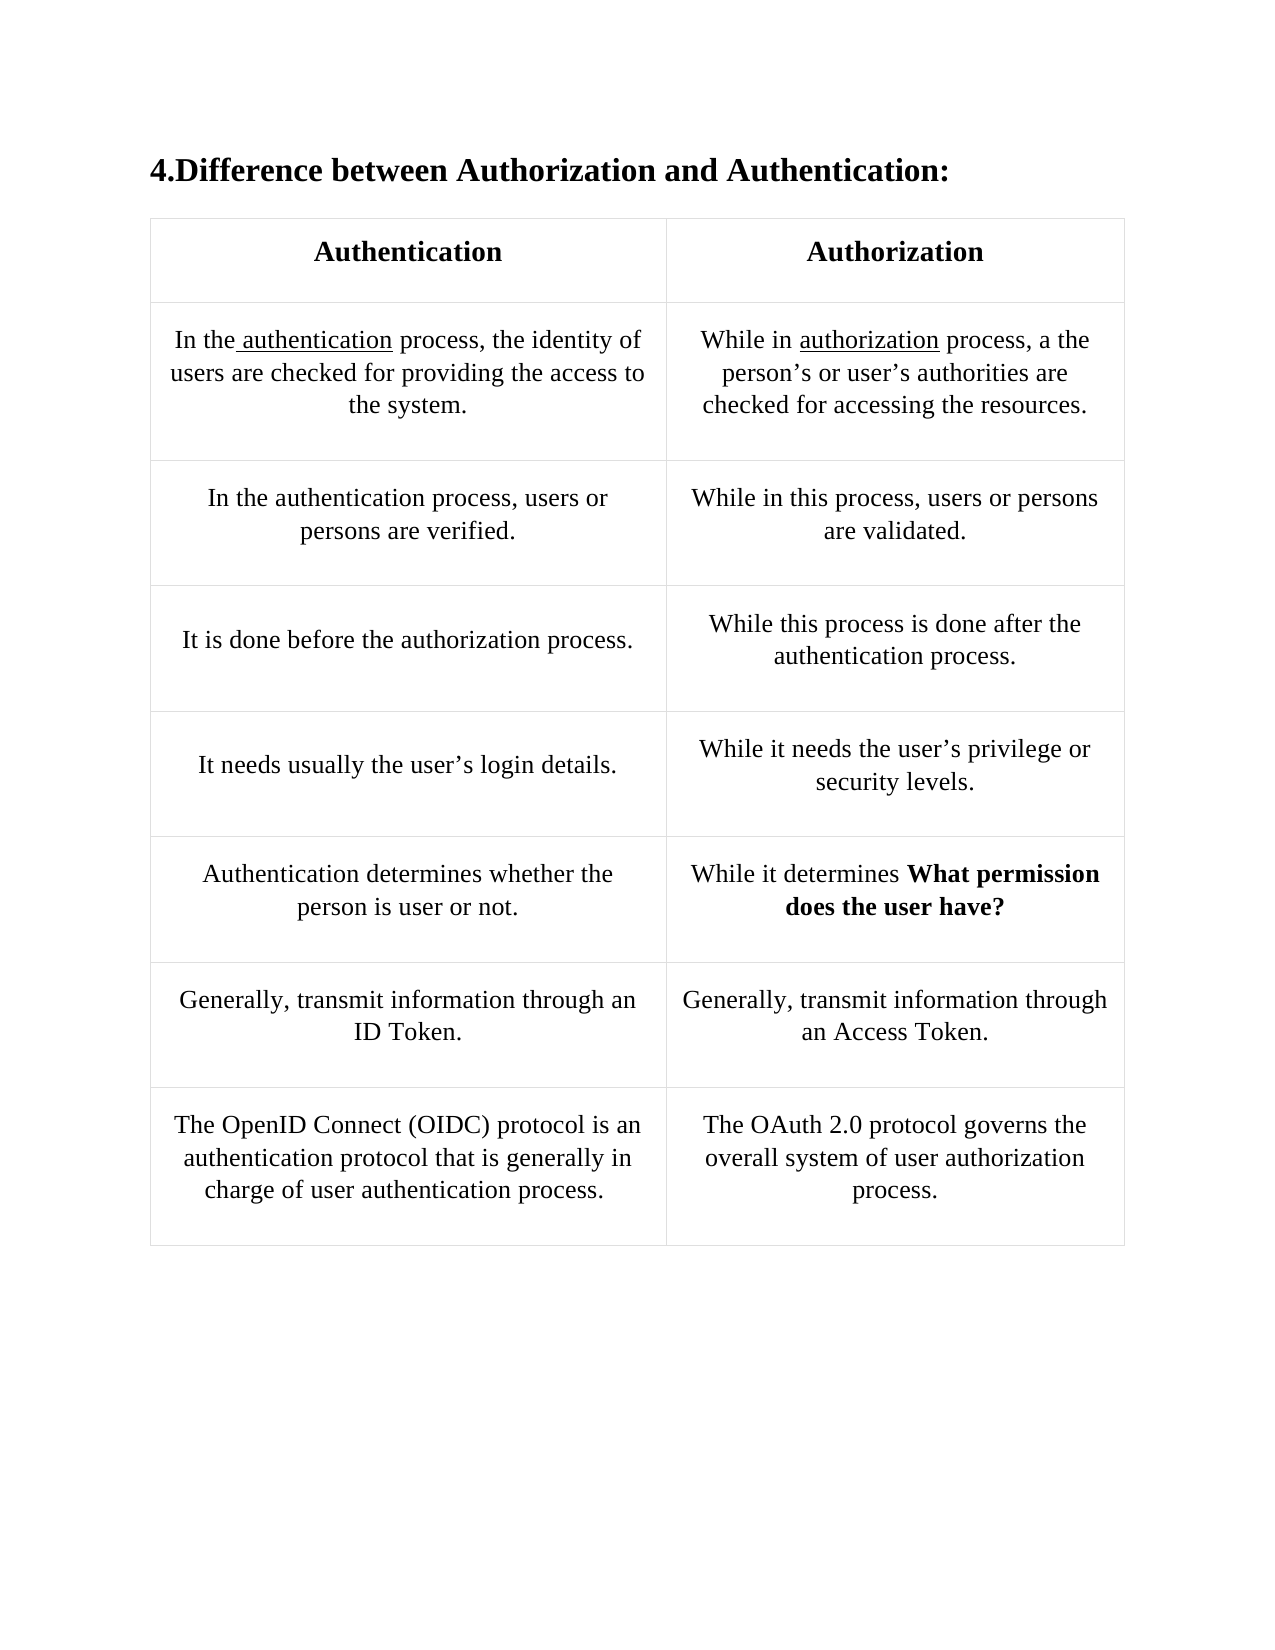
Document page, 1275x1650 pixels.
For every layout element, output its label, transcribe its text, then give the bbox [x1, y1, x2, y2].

table_cell The OpenID Connect (OIDC) protocol is an authentication protocol that is generally in charge of user authentication process. [151, 1088, 666, 1245]
table_cell It needs usually the user’s login details. [151, 712, 666, 836]
text 4.Difference between Authorization and Authentication: [150, 150, 1125, 188]
table_cell While this process is done after the authentication process. [667, 586, 1124, 711]
table_cell In the authentication process, users or persons are verified. [151, 461, 666, 585]
table_cell While it determines What permission does the user have? [667, 837, 1124, 962]
table_cell While in this process, users or persons are validated. [667, 461, 1124, 585]
table_cell It is done before the authorization process. [151, 586, 666, 711]
table_header Authentication [151, 219, 666, 302]
table_cell While it needs the user’s privilege or security levels. [667, 712, 1124, 836]
table_cell Generally, transmit information through an ID Token. [151, 963, 666, 1087]
table_cell Generally, transmit information through an Access Token. [667, 963, 1124, 1087]
table_header Authorization [667, 219, 1124, 302]
table_cell In the authentication process, the identity of users are checked for providing the access to the system. [151, 303, 666, 460]
table_cell Authentication determines whether the person is user or not. [151, 837, 666, 962]
table_cell The OAuth 2.0 protocol governs the overall system of user authorization process. [667, 1088, 1124, 1245]
table_cell While in authorization process, a the person’s or user’s authorities are checked for accessing the resources. [667, 303, 1124, 460]
